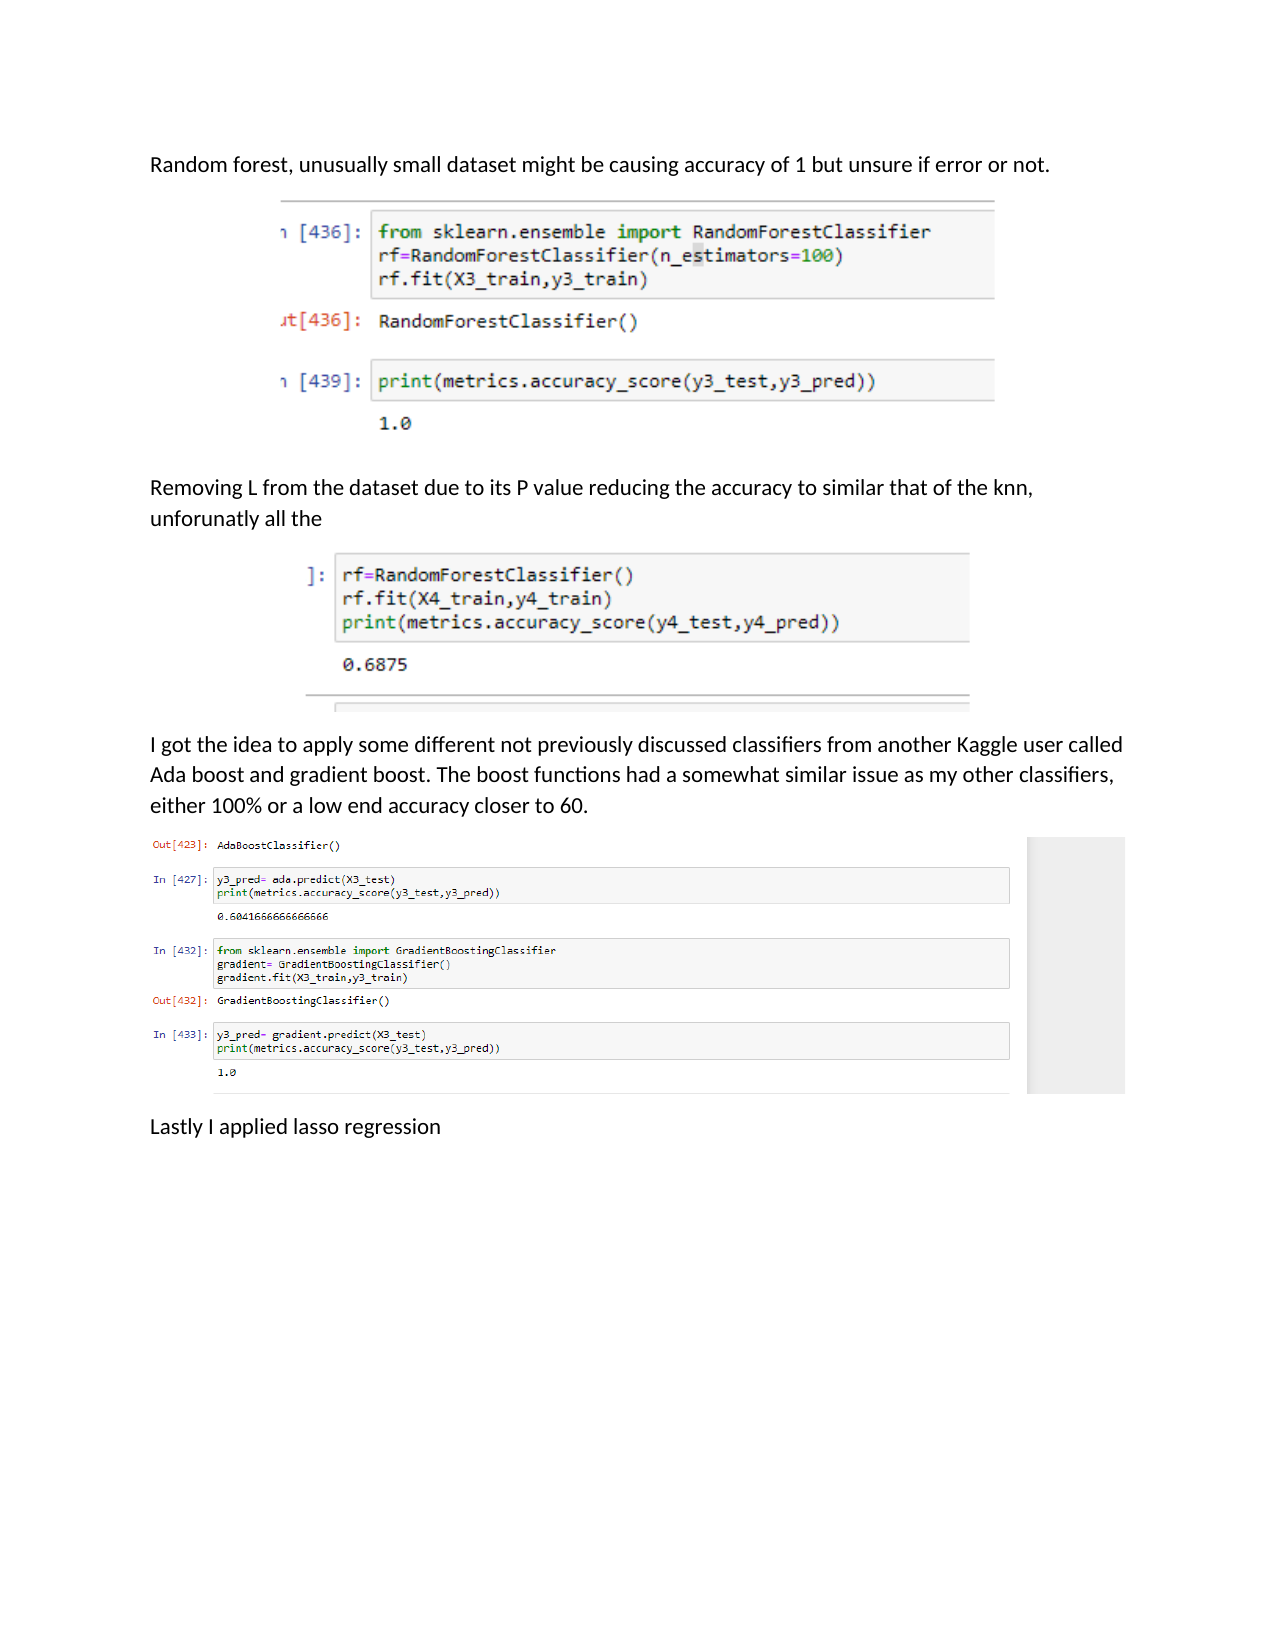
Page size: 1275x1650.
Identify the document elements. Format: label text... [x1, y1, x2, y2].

picture [150, 837, 1125, 1094]
text Random forest, unusually small dataset might be causing accuracy of 1 but unsure if error or not. [150, 150, 1125, 178]
text I got the idea to apply some different not previously discussed classifiers from another Kaggle user called Ada boost and gradient boost. The boost functions had a somewhat similar issue as my other classifiers, either 100% or a low end accuracy closer to 60. [150, 730, 1125, 819]
picture [305, 550, 970, 712]
text Removing L from the dataset due to its P value reducing the accuracy to similar that of the knn, unforunatly all the [150, 473, 1125, 532]
picture [280, 196, 995, 455]
text Lastly I applied lasso regression [150, 1112, 1125, 1141]
